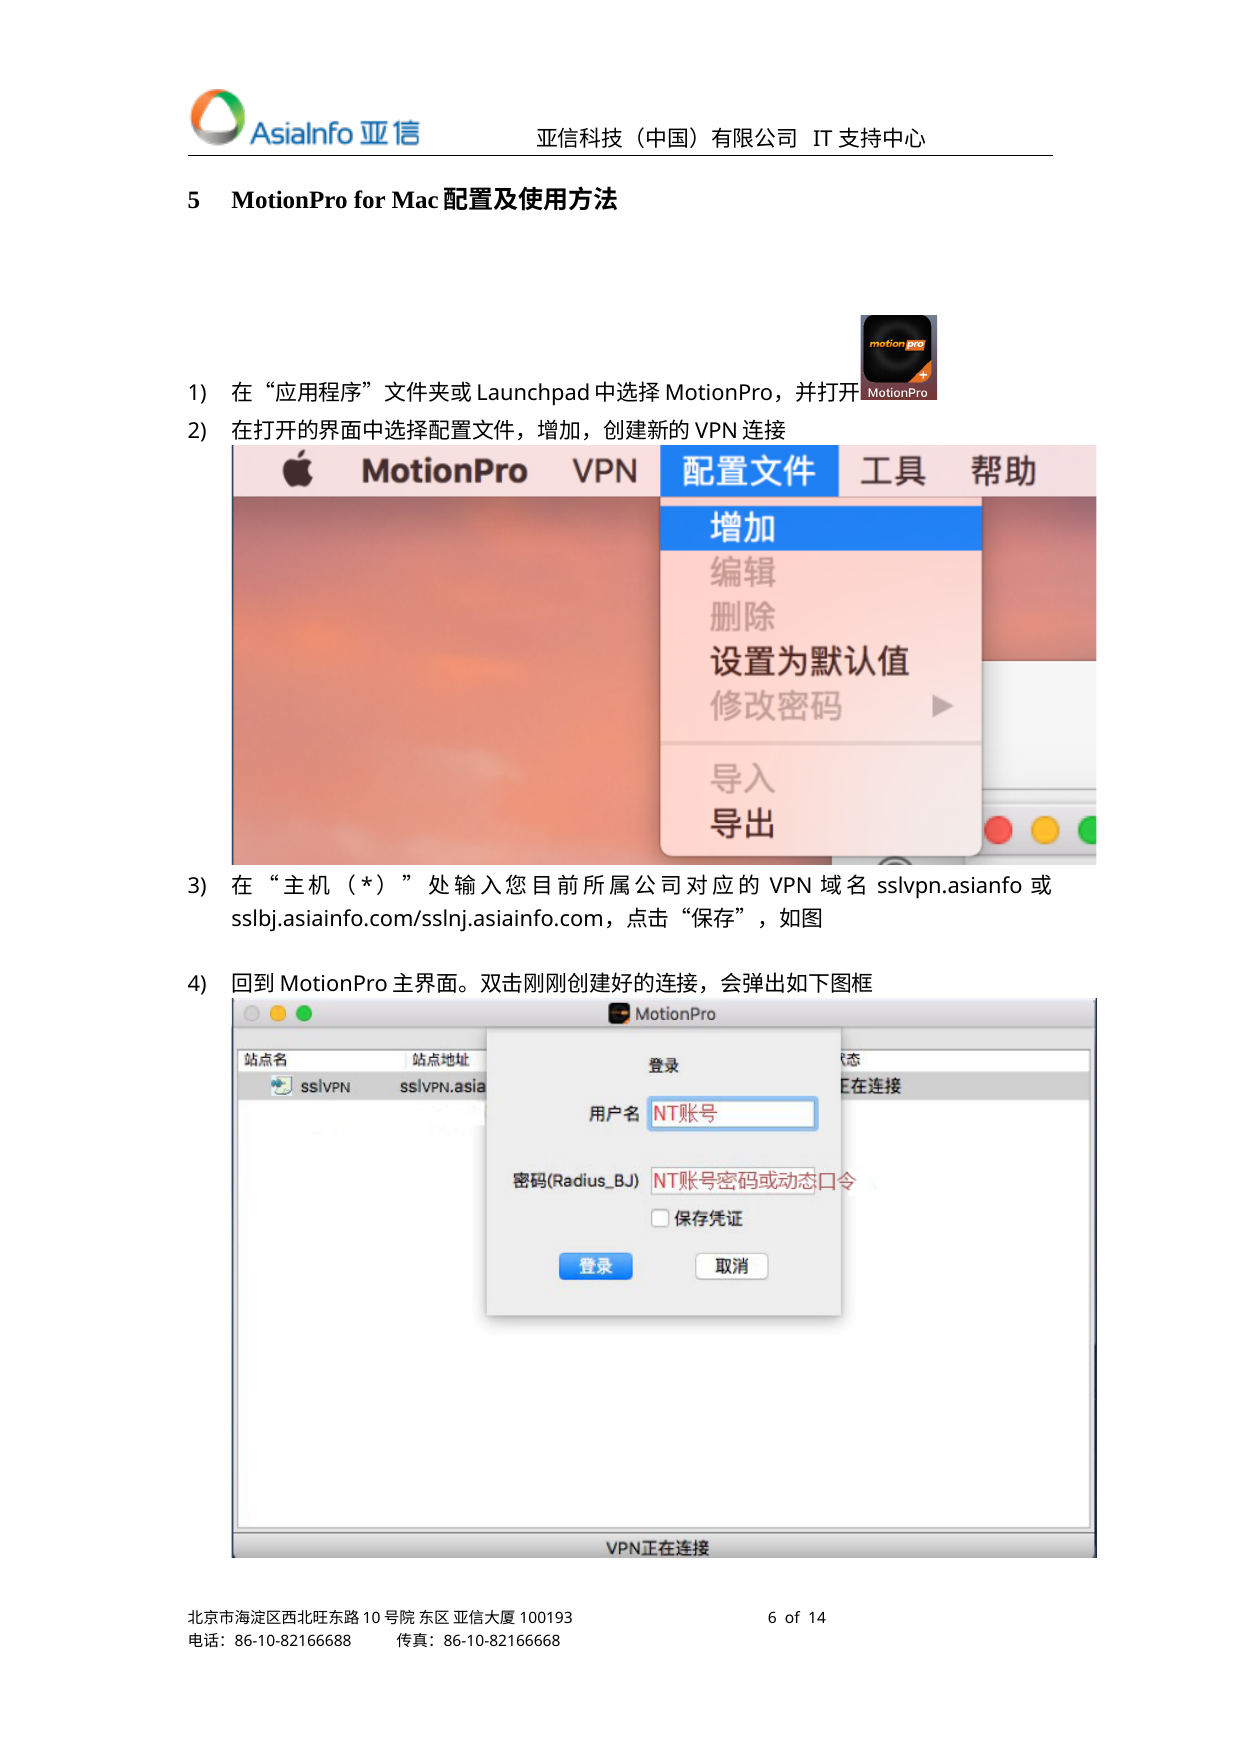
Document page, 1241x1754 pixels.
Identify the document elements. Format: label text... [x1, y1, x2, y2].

list 在“应用程序”文件夹或Launchpad中选择MotionPro，并打开 [187, 316, 1053, 413]
subtitle MotionPro for Mac配置及使用方法 [187, 165, 1053, 230]
picture [231, 998, 1097, 1558]
picture [187, 88, 422, 147]
list 回到MotionPro主界面。双击刚刚创建好的连接，会弹出如下图框 [187, 966, 1053, 998]
picture [860, 315, 938, 400]
picture [231, 445, 1097, 865]
list 在“主机（*）”处输入您目前所属公司对应的VPN域名sslvpn.asianfo或sslbj.asiainfo.com/sslnj.asiainfo.com，点击“保存”，如图 [187, 868, 1053, 933]
list 在打开的界面中选择配置文件，增加，创建新的VPN连接 [187, 413, 1053, 446]
